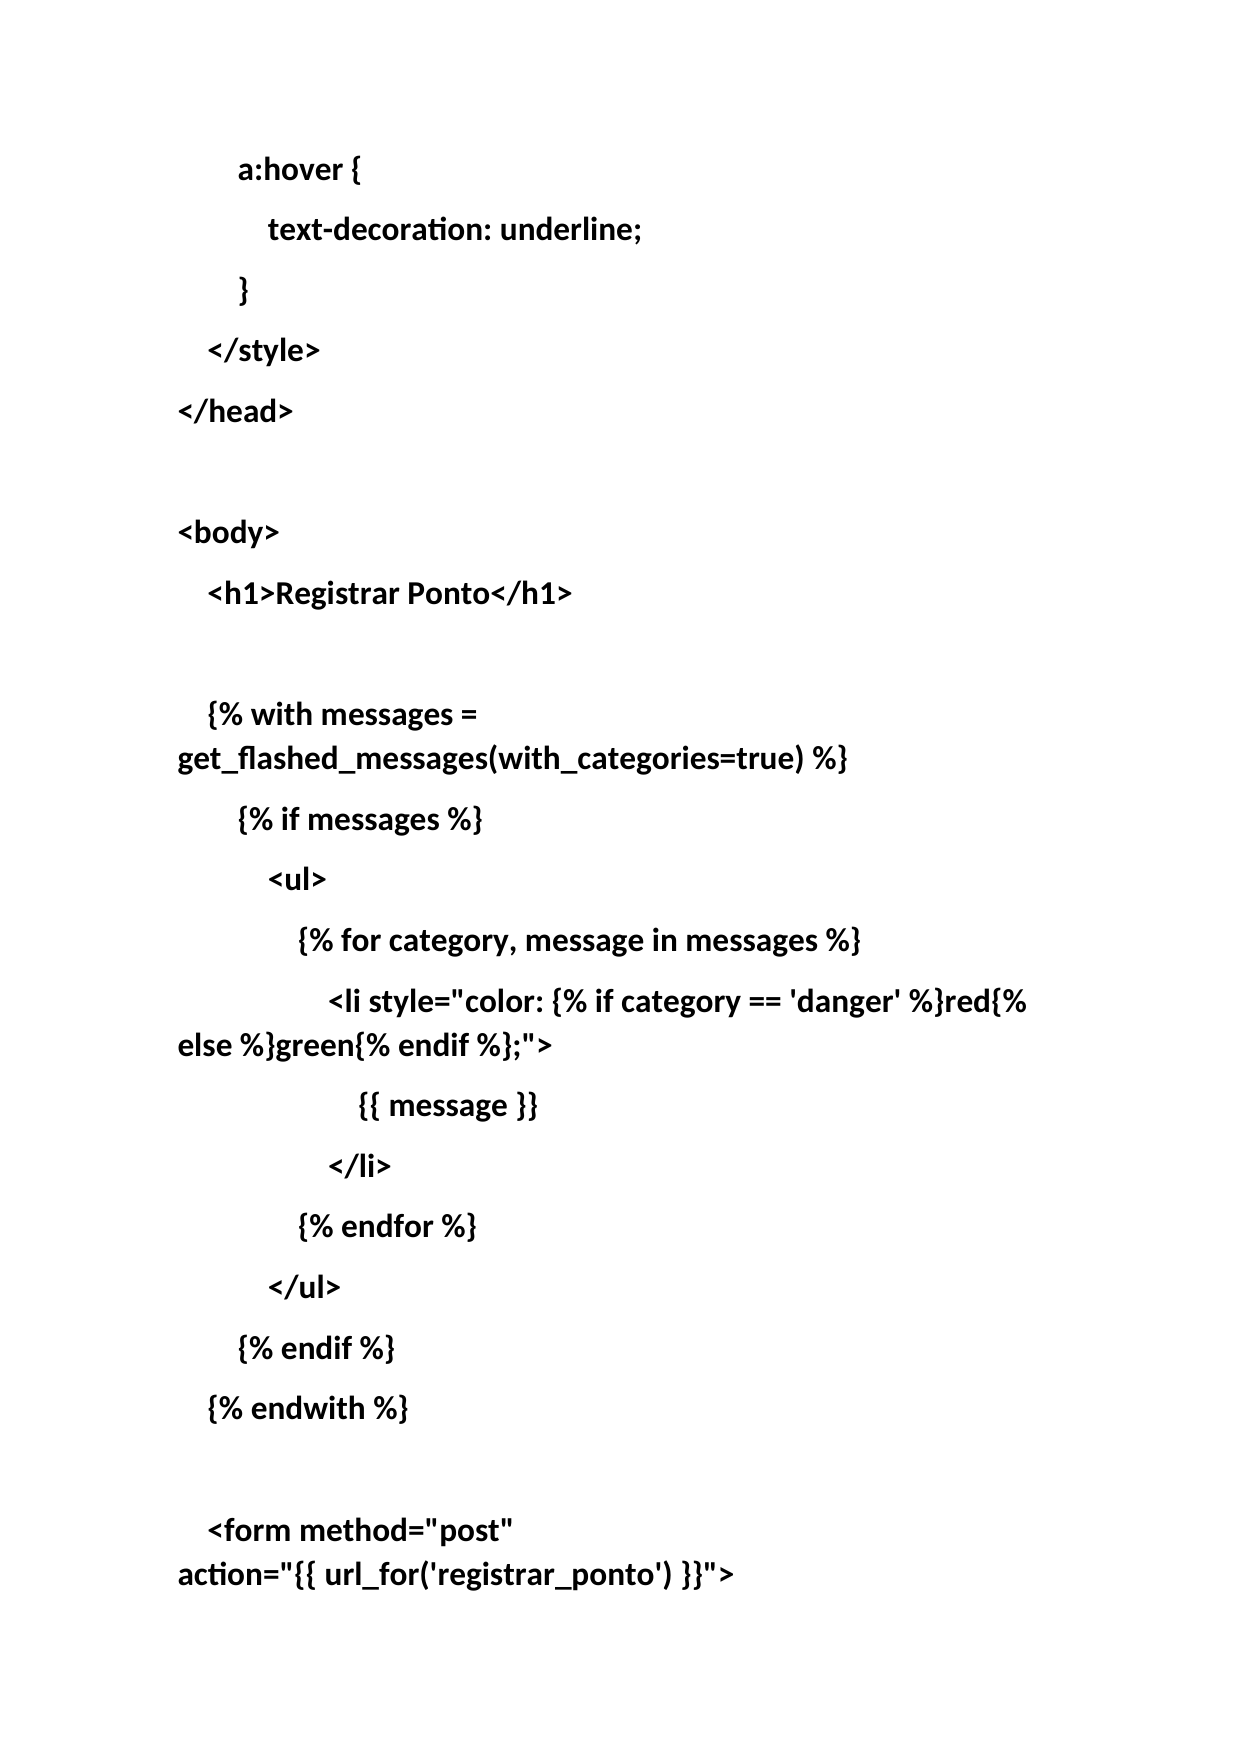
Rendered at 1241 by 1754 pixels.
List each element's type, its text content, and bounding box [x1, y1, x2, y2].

text } [177, 269, 1063, 309]
text {% endfor %} [177, 1206, 1063, 1246]
text {% with messages = get_flashed_messages(with_categories=true) %} [177, 693, 1063, 778]
text {% endwith %} [177, 1387, 1063, 1428]
text </li> [177, 1145, 1063, 1186]
text <h1>Registrar Ponto</h1> [177, 572, 1063, 613]
text text-decoration: underline; [177, 208, 1063, 249]
text {% if messages %} [177, 798, 1063, 838]
text <body> [177, 511, 1063, 552]
text {{ message }} [177, 1084, 1063, 1125]
text a:hover { [177, 148, 1063, 188]
text <li style="color: {% if category == 'danger' %}red{% else %}green{% endif %};"> [177, 980, 1063, 1064]
text </head> [177, 390, 1063, 431]
text {% for category, message in messages %} [177, 919, 1063, 960]
text </ul> [177, 1266, 1063, 1307]
text </style> [177, 329, 1063, 370]
text <ul> [177, 858, 1063, 899]
text <form method="post" action="{{ url_for('registrar_ponto') }}"> [177, 1509, 1063, 1593]
text {% endif %} [177, 1327, 1063, 1367]
